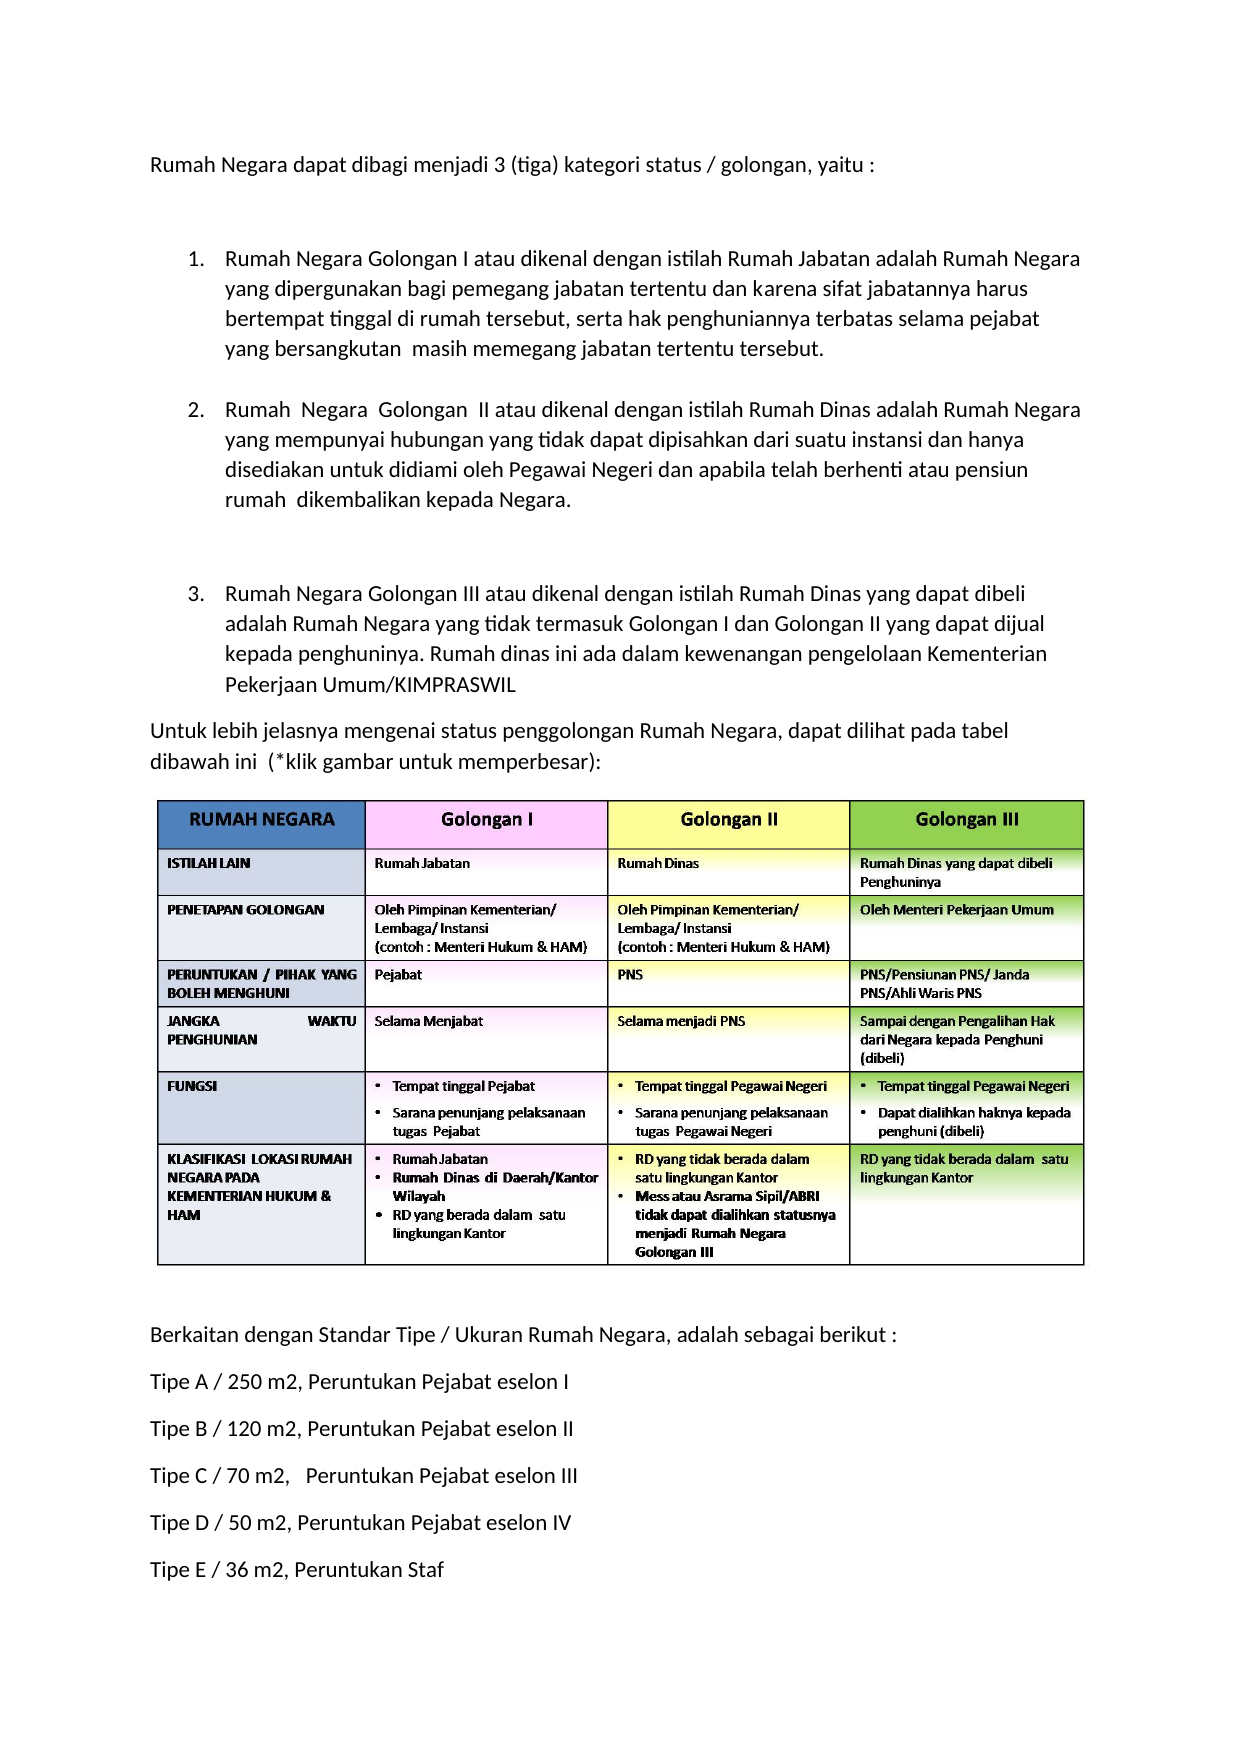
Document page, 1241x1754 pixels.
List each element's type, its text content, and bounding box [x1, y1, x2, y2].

list Rumah Negara Golongan III atau dikenal dengan istilah Rumah Dinas yang dapat dibeli adalah Rumah Negara yang tidak termasuk Golongan I dan Golongan II yang dapat dijual kepada penghuninya. Rumah dinas ini ada dalam kewenangan pengelolaan Kementerian Pekerjaan Umum/KIMPRASWIL [187, 579, 1090, 698]
text Tipe A / 250 m2, Peruntukan Pejabat eselon I [150, 1367, 1090, 1395]
text Tipe B / 120 m2, Peruntukan Pejabat eselon II [150, 1414, 1090, 1442]
text Tipe C / 70 m2, Peruntukan Pejabat eselon III [150, 1461, 1090, 1489]
list Rumah Negara Golongan I atau dikenal dengan istilah Rumah Jabatan adalah Rumah Negara yang dipergunakan bagi pemegang jabatan tertentu dan karena sifat jabatannya harus bertempat tinggal di rumah tersebut, serta hak penghuniannya terbatas selama pejabat yang bersangkutan masih memegang jabatan tertentu tersebut. [187, 244, 1090, 362]
text Rumah Negara dapat dibagi menjadi 3 (tiga) kategori status / golongan, yaitu : [150, 150, 1090, 178]
text Tipe E / 36 m2, Peruntukan Staf [150, 1555, 1090, 1583]
text Berkaitan dengan Standar Tipe / Ukuran Rumah Negara, adalah sebagai berikut : [150, 1320, 1090, 1348]
list Rumah Negara Golongan II atau dikenal dengan istilah Rumah Dinas adalah Rumah Negara yang mempunyai hubungan yang tidak dapat dipisahkan dari suatu instansi dan hanya disediakan untuk didiami oleh Pegawai Negeri dan apabila telah berhenti atau pensiun rumah dikembalikan kepada Negara. [187, 395, 1090, 513]
text Tipe D / 50 m2, Peruntukan Pejabat eselon IV [150, 1508, 1090, 1536]
text Untuk lebih jelasnya mengenai status penggolongan Rumah Negara, dapat dilihat pada tabel dibawah ini (*klik gambar untuk memperbesar): [150, 717, 1090, 775]
picture [150, 793, 1091, 1272]
